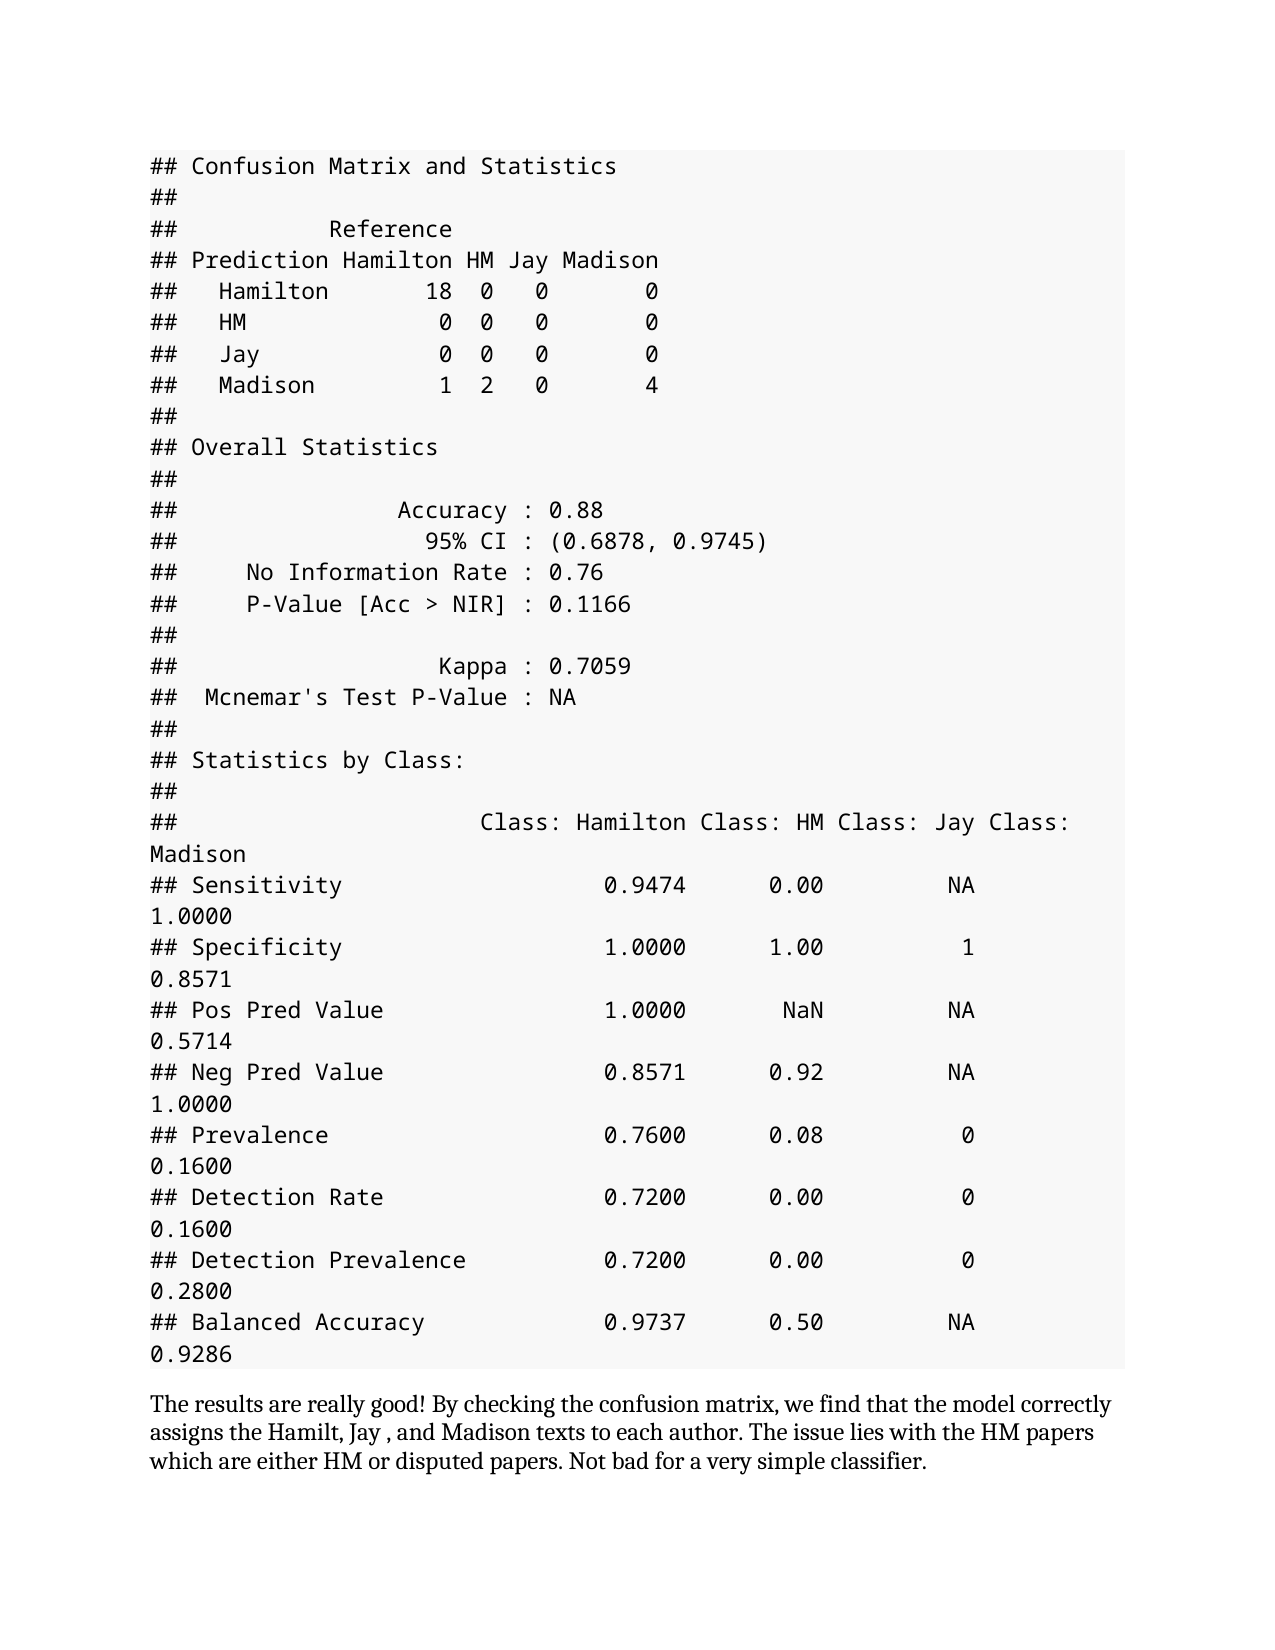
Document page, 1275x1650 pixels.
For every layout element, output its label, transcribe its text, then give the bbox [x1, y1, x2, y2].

text ## Confusion Matrix and Statistics ## ## Reference ## Prediction Hamilton HM Jay Madison ## Hamilton 18 0 0 0 ## HM 0 0 0 0 ## Jay 0 0 0 0 ## Madison 1 2 0 4 ## ## Overall Statistics ## ## Accuracy : 0.88 ## 95% CI : (0.6878, 0.9745) ## No Information Rate : 0.76 ## P-Value [Acc > NIR] : 0.1166 ## ## Kappa : 0.7059 ## Mcnemar's Test P-Value : NA ## ## Statistics by Class: ## ## Class: Hamilton Class: HM Class: Jay Class: Madison ## Sensitivity 0.9474 0.00 NA 1.0000 ## Specificity 1.0000 1.00 1 0.8571 ## Pos Pred Value 1.0000 NaN NA 0.5714 ## Neg Pred Value 0.8571 0.92 NA 1.0000 ## Prevalence 0.7600 0.08 0 0.1600 ## Detection Rate 0.7200 0.00 0 0.1600 ## Detection Prevalence 0.7200 0.00 0 0.2800 ## Balanced Accuracy 0.9737 0.50 NA 0.9286 [150, 150, 1125, 1369]
text The results are really good! By checking the confusion matrix, we find that the model correctly assigns the Hamilt, Jay , and Madison texts to each author. The issue lies with the HM papers which are either HM or disputed papers. Not bad for a very simple classifier. [150, 1389, 1125, 1476]
